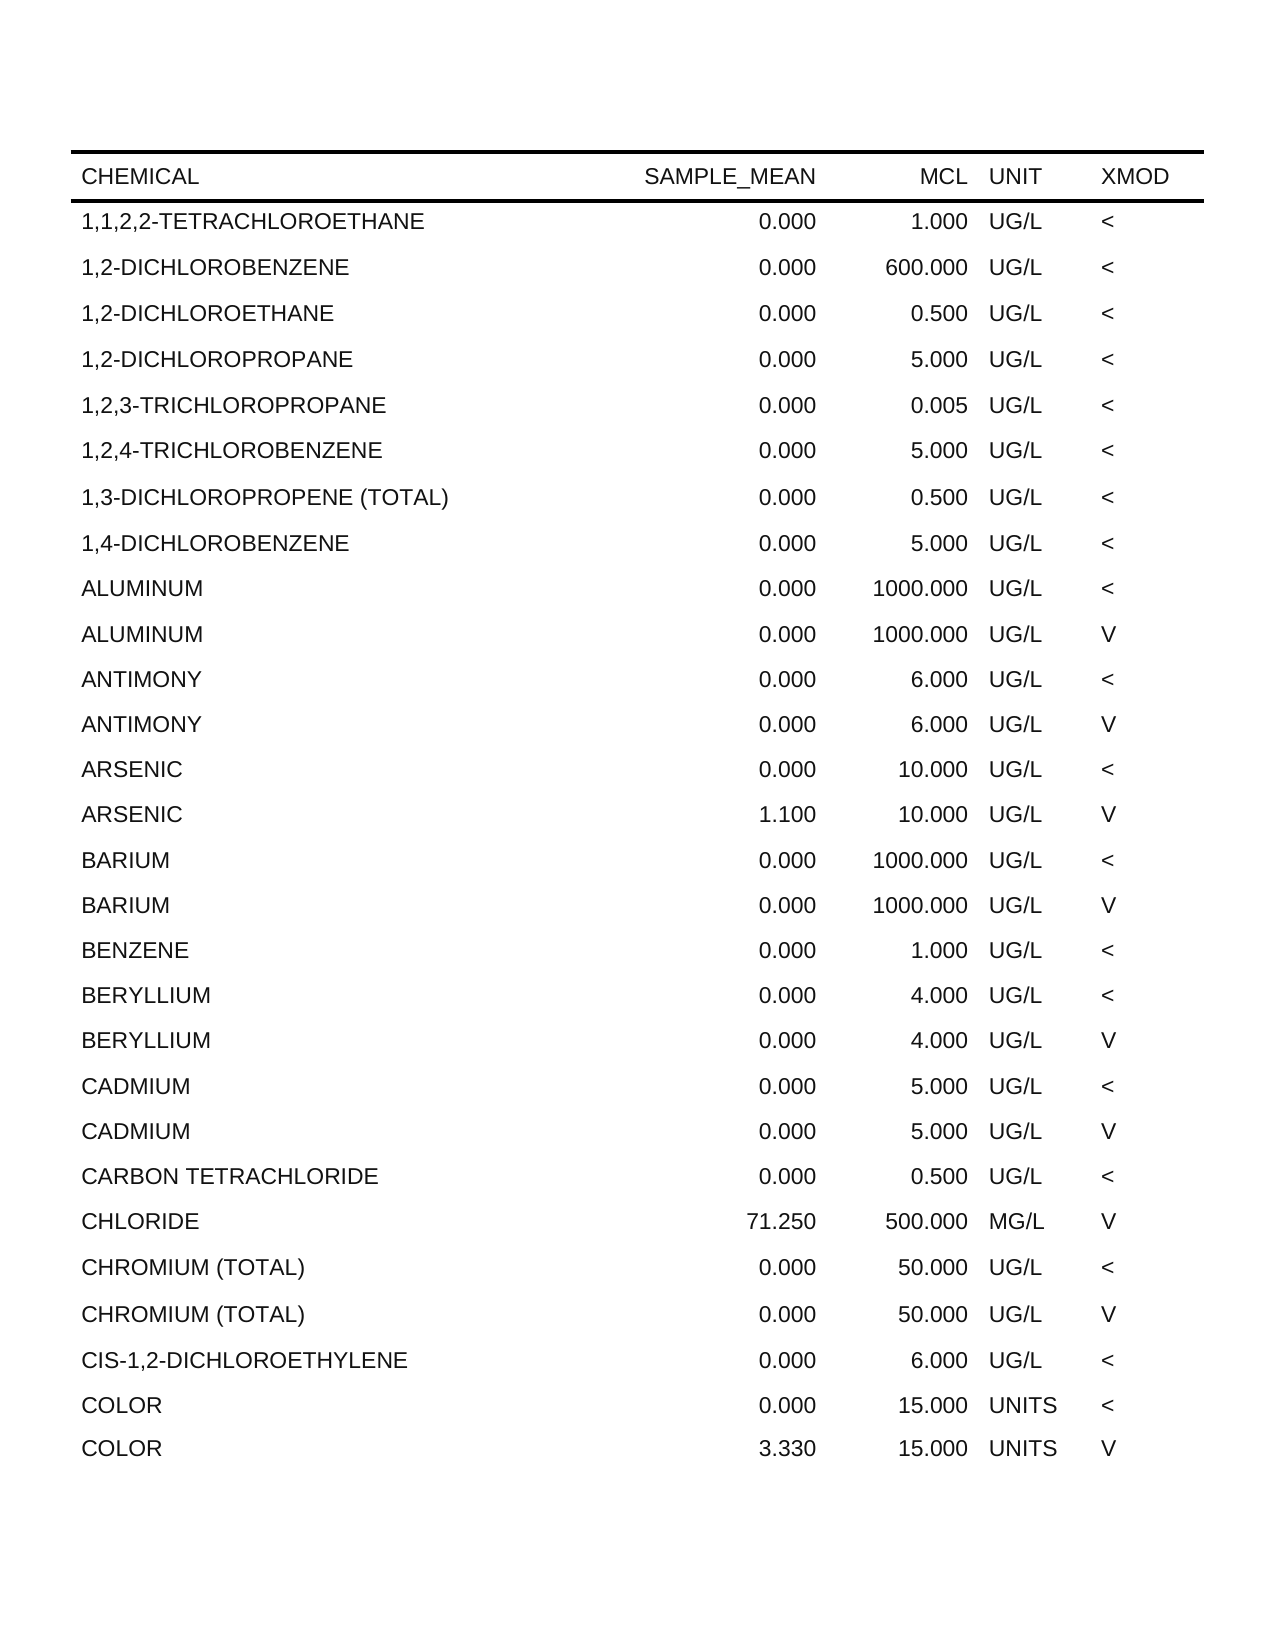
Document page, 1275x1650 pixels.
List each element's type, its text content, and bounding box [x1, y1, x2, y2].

table_cell 4.000 [826, 1018, 978, 1063]
table_cell < [1090, 837, 1204, 882]
table_cell CHROMIUM (TOTAL) [71, 1291, 614, 1337]
table_cell MG/L [978, 1199, 1090, 1244]
table_cell < [1090, 1244, 1204, 1291]
table_cell 5.000 [826, 1109, 978, 1154]
table_cell 1000.000 [826, 611, 978, 656]
table_cell 50.000 [826, 1291, 978, 1337]
table_cell 1,2-DICHLOROPROPANE [71, 336, 614, 382]
table_cell 5.000 [826, 1063, 978, 1108]
table_cell BERYLLIUM [71, 1018, 614, 1063]
table_cell 0.005 [826, 382, 978, 428]
table_cell < [1090, 1063, 1204, 1108]
table_cell < [1090, 747, 1204, 792]
table_cell < [1090, 520, 1204, 566]
table_cell 0.000 [614, 382, 826, 428]
table_cell < [1090, 1154, 1204, 1199]
table_cell 1,2,4-TRICHLOROBENZENE [71, 428, 614, 473]
table_cell 1.000 [826, 203, 978, 244]
table_cell 500.000 [826, 1199, 978, 1244]
table_cell UG/L [978, 747, 1090, 792]
table_cell ARSENIC [71, 792, 614, 837]
table_cell 0.000 [614, 244, 826, 290]
table_cell UG/L [978, 474, 1090, 520]
table_cell ANTIMONY [71, 656, 614, 702]
table_cell 6.000 [826, 702, 978, 747]
table_cell 1.000 [826, 928, 978, 973]
table_cell < [1090, 566, 1204, 611]
table_cell UG/L [978, 1109, 1090, 1154]
table_cell 1.100 [614, 792, 826, 837]
table_cell 0.000 [614, 1063, 826, 1108]
table_cell 6.000 [826, 1337, 978, 1383]
table_cell CARBON TETRACHLORIDE [71, 1154, 614, 1199]
table_header CHEMICAL [71, 154, 614, 198]
table_cell < [1090, 290, 1204, 336]
table_cell V [1090, 1199, 1204, 1244]
table_cell BENZENE [71, 928, 614, 973]
table_cell UG/L [978, 566, 1090, 611]
table_cell UG/L [978, 973, 1090, 1018]
table_cell 0.000 [614, 1244, 826, 1291]
table_cell V [1090, 1426, 1204, 1470]
table_cell 0.000 [614, 1154, 826, 1199]
table_cell V [1090, 883, 1204, 928]
table_cell 0.500 [826, 474, 978, 520]
table_cell < [1090, 1337, 1204, 1383]
table_cell ANTIMONY [71, 702, 614, 747]
table_cell 0.500 [826, 1154, 978, 1199]
table_cell 50.000 [826, 1244, 978, 1291]
table_cell UNITS [978, 1426, 1090, 1470]
table_cell V [1090, 1291, 1204, 1337]
table_header SAMPLE_MEAN [614, 154, 826, 198]
table_cell CADMIUM [71, 1063, 614, 1108]
table_cell 0.000 [614, 520, 826, 566]
table_cell UG/L [978, 290, 1090, 336]
table_cell V [1090, 1018, 1204, 1063]
table_cell BERYLLIUM [71, 973, 614, 1018]
table_cell 15.000 [826, 1426, 978, 1470]
table_cell 0.000 [614, 1018, 826, 1063]
table_cell 1000.000 [826, 883, 978, 928]
table_cell 0.000 [614, 747, 826, 792]
table_cell < [1090, 244, 1204, 290]
table_cell 0.000 [614, 928, 826, 973]
table_cell 3.330 [614, 1426, 826, 1470]
table_cell UG/L [978, 336, 1090, 382]
table_cell 1,2-DICHLOROBENZENE [71, 244, 614, 290]
table_cell 1,4-DICHLOROBENZENE [71, 520, 614, 566]
table_header XMOD [1090, 154, 1204, 198]
table_cell ARSENIC [71, 747, 614, 792]
table_cell CHROMIUM (TOTAL) [71, 1244, 614, 1291]
table_cell UG/L [978, 1063, 1090, 1108]
table_cell 0.000 [614, 1109, 826, 1154]
table_cell CHLORIDE [71, 1199, 614, 1244]
table_cell 1000.000 [826, 837, 978, 882]
table_cell 0.000 [614, 1383, 826, 1426]
table_cell < [1090, 1383, 1204, 1426]
table_cell 0.000 [614, 611, 826, 656]
table_header UNIT [978, 154, 1090, 198]
table_cell UNITS [978, 1383, 1090, 1426]
table_cell < [1090, 474, 1204, 520]
table_cell < [1090, 382, 1204, 428]
table_cell BARIUM [71, 837, 614, 882]
table_cell UG/L [978, 883, 1090, 928]
table_cell UG/L [978, 1018, 1090, 1063]
table_cell 0.000 [614, 883, 826, 928]
table_cell UG/L [978, 792, 1090, 837]
table_cell 15.000 [826, 1383, 978, 1426]
table_cell 0.000 [614, 566, 826, 611]
table_cell 0.000 [614, 336, 826, 382]
table_header MCL [826, 154, 978, 198]
table_cell UG/L [978, 1244, 1090, 1291]
table_cell UG/L [978, 203, 1090, 244]
table_cell 5.000 [826, 520, 978, 566]
table_cell COLOR [71, 1383, 614, 1426]
table_cell < [1090, 656, 1204, 702]
table_cell 0.000 [614, 474, 826, 520]
table_cell < [1090, 203, 1204, 244]
table_cell 5.000 [826, 336, 978, 382]
table_cell UG/L [978, 520, 1090, 566]
table_cell 1,1,2,2-TETRACHLOROETHANE [71, 203, 614, 244]
table_cell CADMIUM [71, 1109, 614, 1154]
table_cell 1,2-DICHLOROETHANE [71, 290, 614, 336]
table_cell UG/L [978, 1154, 1090, 1199]
table_cell CIS-1,2-DICHLOROETHYLENE [71, 1337, 614, 1383]
table_cell 600.000 [826, 244, 978, 290]
table_cell 5.000 [826, 428, 978, 473]
table_cell V [1090, 611, 1204, 656]
table_cell UG/L [978, 611, 1090, 656]
table_cell V [1090, 702, 1204, 747]
table_cell UG/L [978, 837, 1090, 882]
table_cell 71.250 [614, 1199, 826, 1244]
table_cell 0.500 [826, 290, 978, 336]
table_cell UG/L [978, 244, 1090, 290]
table_cell 10.000 [826, 747, 978, 792]
table_cell V [1090, 792, 1204, 837]
table_cell 10.000 [826, 792, 978, 837]
table_cell 1,2,3-TRICHLOROPROPANE [71, 382, 614, 428]
table_cell UG/L [978, 1337, 1090, 1383]
table_cell BARIUM [71, 883, 614, 928]
table_cell 6.000 [826, 656, 978, 702]
table_cell 0.000 [614, 656, 826, 702]
table_cell UG/L [978, 702, 1090, 747]
table_cell UG/L [978, 656, 1090, 702]
table_cell 1000.000 [826, 566, 978, 611]
table_cell 0.000 [614, 973, 826, 1018]
table_cell ALUMINUM [71, 566, 614, 611]
table_cell 4.000 [826, 973, 978, 1018]
table_cell 0.000 [614, 1337, 826, 1383]
table_cell ALUMINUM [71, 611, 614, 656]
table_cell UG/L [978, 928, 1090, 973]
table_cell 0.000 [614, 1291, 826, 1337]
table_cell V [1090, 1109, 1204, 1154]
table_cell 0.000 [614, 203, 826, 244]
table_cell UG/L [978, 1291, 1090, 1337]
table_cell 0.000 [614, 702, 826, 747]
table_cell < [1090, 336, 1204, 382]
table_cell < [1090, 928, 1204, 973]
table_cell < [1090, 428, 1204, 473]
table_cell UG/L [978, 428, 1090, 473]
table_cell 0.000 [614, 428, 826, 473]
table_cell UG/L [978, 382, 1090, 428]
table_cell 0.000 [614, 837, 826, 882]
table_cell 1,3-DICHLOROPROPENE (TOTAL) [71, 474, 614, 520]
table_cell COLOR [71, 1426, 614, 1470]
table_cell < [1090, 973, 1204, 1018]
table_cell 0.000 [614, 290, 826, 336]
